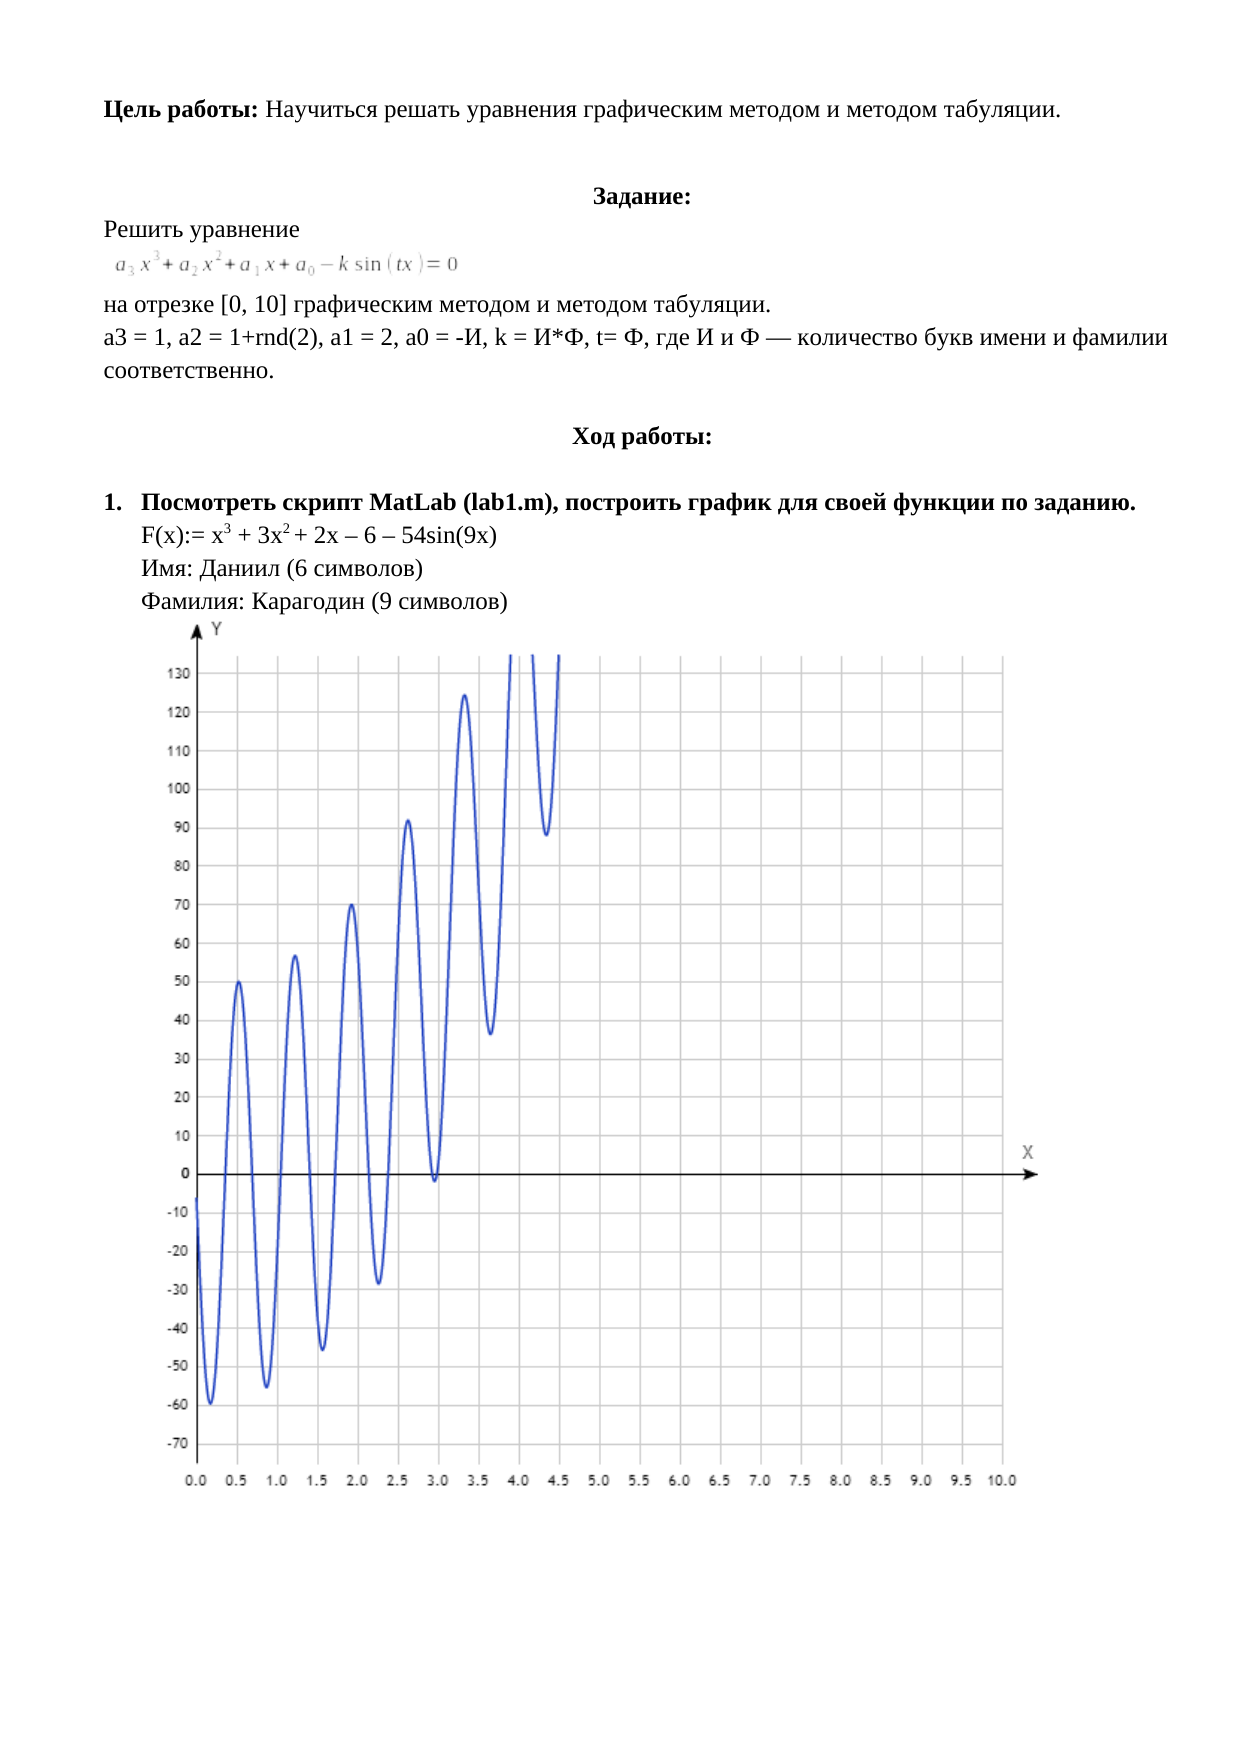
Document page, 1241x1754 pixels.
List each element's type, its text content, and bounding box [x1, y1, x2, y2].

text Цель работы: Научиться решать уравнения графическим методом и методом табуляции. [103, 94, 1152, 123]
text на отрезке [0, 10] графическим методом и методом табуляции. [103, 289, 1181, 318]
list Фамилия: Карагодин (9 символов) [141, 586, 1181, 615]
text Задание: [103, 181, 1181, 210]
picture [140, 619, 1041, 1520]
text Решить уравнение [103, 214, 1181, 243]
text Ход работы: [103, 421, 1181, 450]
text a3 = 1, a2 = 1+rnd(2), a1 = 2, a0 = -И, k = И*Ф, t= Ф, где И и Ф — количество букв имени и фамилии соответственно. [103, 322, 1181, 384]
list Посмотреть скрипт MatLab (lab1.m), построить график для своей функции по заданию. [103, 487, 1181, 516]
list Имя: Даниил (6 символов) [141, 553, 1181, 582]
list F(x):= x3 + 3x2 + 2x – 6 – 54sin(9x) [141, 520, 1181, 549]
